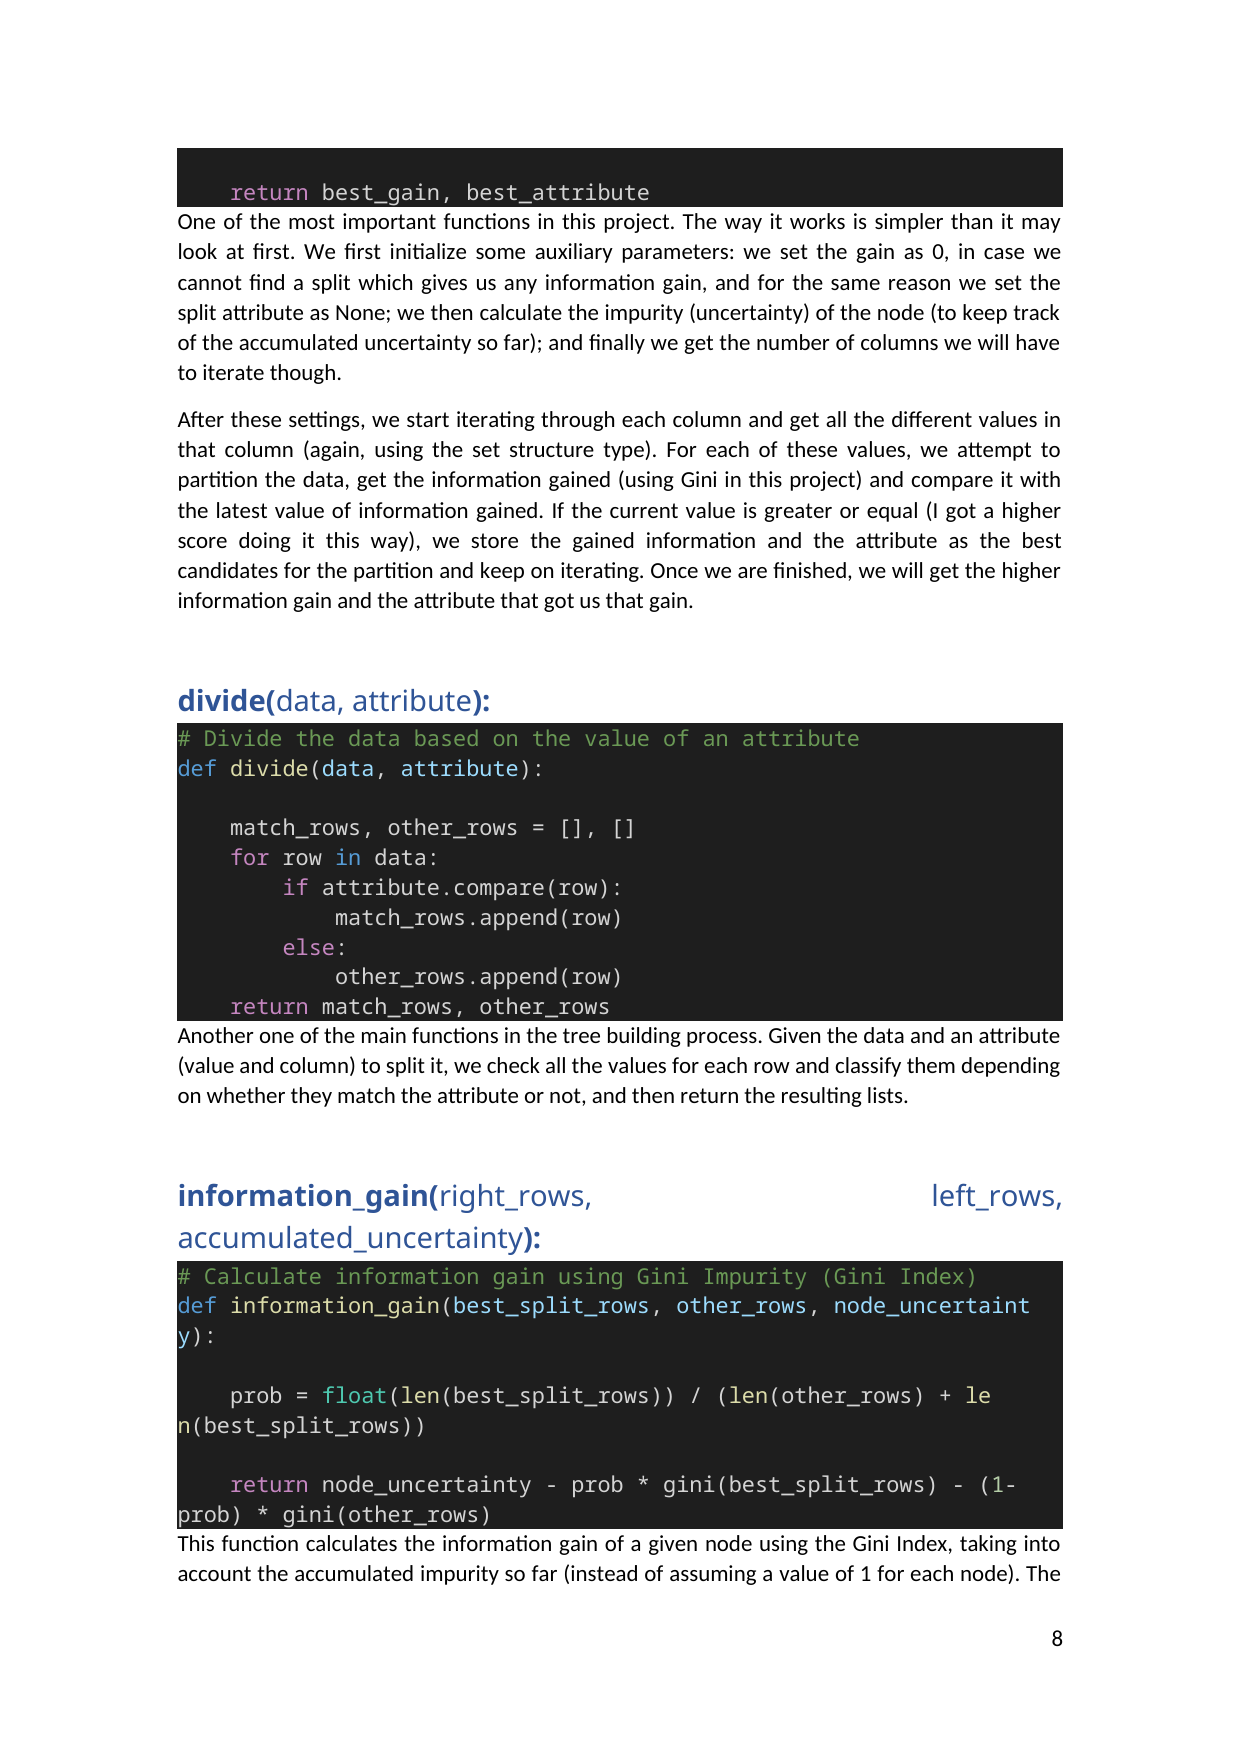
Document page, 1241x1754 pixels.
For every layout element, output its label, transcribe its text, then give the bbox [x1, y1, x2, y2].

text Another one of the main functions in the tree building process. Given the data and an attribute (value and column) to split it, we check all the values for each row and classify them depending on whether they match the attribute or not, and then return the resulting lists. [177, 1021, 1063, 1109]
text def information_gain(best_split_rows, other_rows, node_uncertainty): [177, 1290, 1063, 1350]
text other_rows.append(row) [177, 961, 1063, 991]
text for row in data: [177, 842, 1063, 872]
text return match_rows, other_rows [177, 991, 1063, 1021]
subtitle information_gain(right_rows, left_rows, accumulated_uncertainty): [177, 1175, 1063, 1257]
text def divide(data, attribute): [177, 753, 1063, 782]
text else: [177, 931, 1063, 961]
text One of the most important functions in this project. The way it works is simpler than it may look at first. We first initialize some auxiliary parameters: we set the gain as 0, in case we cannot find a split which gives us any information gain, and for the same reason we set the split attribute as None; we then calculate the impurity (uncertainty) of the node (to keep track of the accumulated uncertainty so far); and finally we get the number of columns we will have to iterate though. [177, 207, 1063, 386]
text # Calculate information gain using Gini Impurity (Gini Index) [177, 1261, 1063, 1290]
text return best_gain, best_attribute [177, 177, 1063, 207]
text match_rows, other_rows = [], [] [177, 812, 1063, 842]
text After these settings, we start iterating through each column and get all the different values in that column (again, using the set structure type). For each of these values, we attempt to partition the data, get the information gained (using Gini in this project) and compare it with the latest value of information gained. If the current value is greater or equal (I got a higher score doing it this way), we store the gained information and the attribute as the best candidates for the partition and keep on iterating. Once we are finished, we will get the higher information gain and the attribute that got us that gain. [177, 405, 1063, 614]
text if attribute.compare(row): [177, 872, 1063, 902]
text match_rows.append(row) [177, 902, 1063, 931]
text return node_uncertainty - prob * gini(best_split_rows) - (1-prob) * gini(other_rows) [177, 1469, 1063, 1529]
text prob = float(len(best_split_rows)) / (len(other_rows) + len(best_split_rows)) [177, 1380, 1063, 1439]
subtitle divide(data, attribute): [177, 680, 1063, 720]
text # Divide the data based on the value of an attribute [177, 723, 1063, 753]
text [177, 1529, 1063, 1587]
